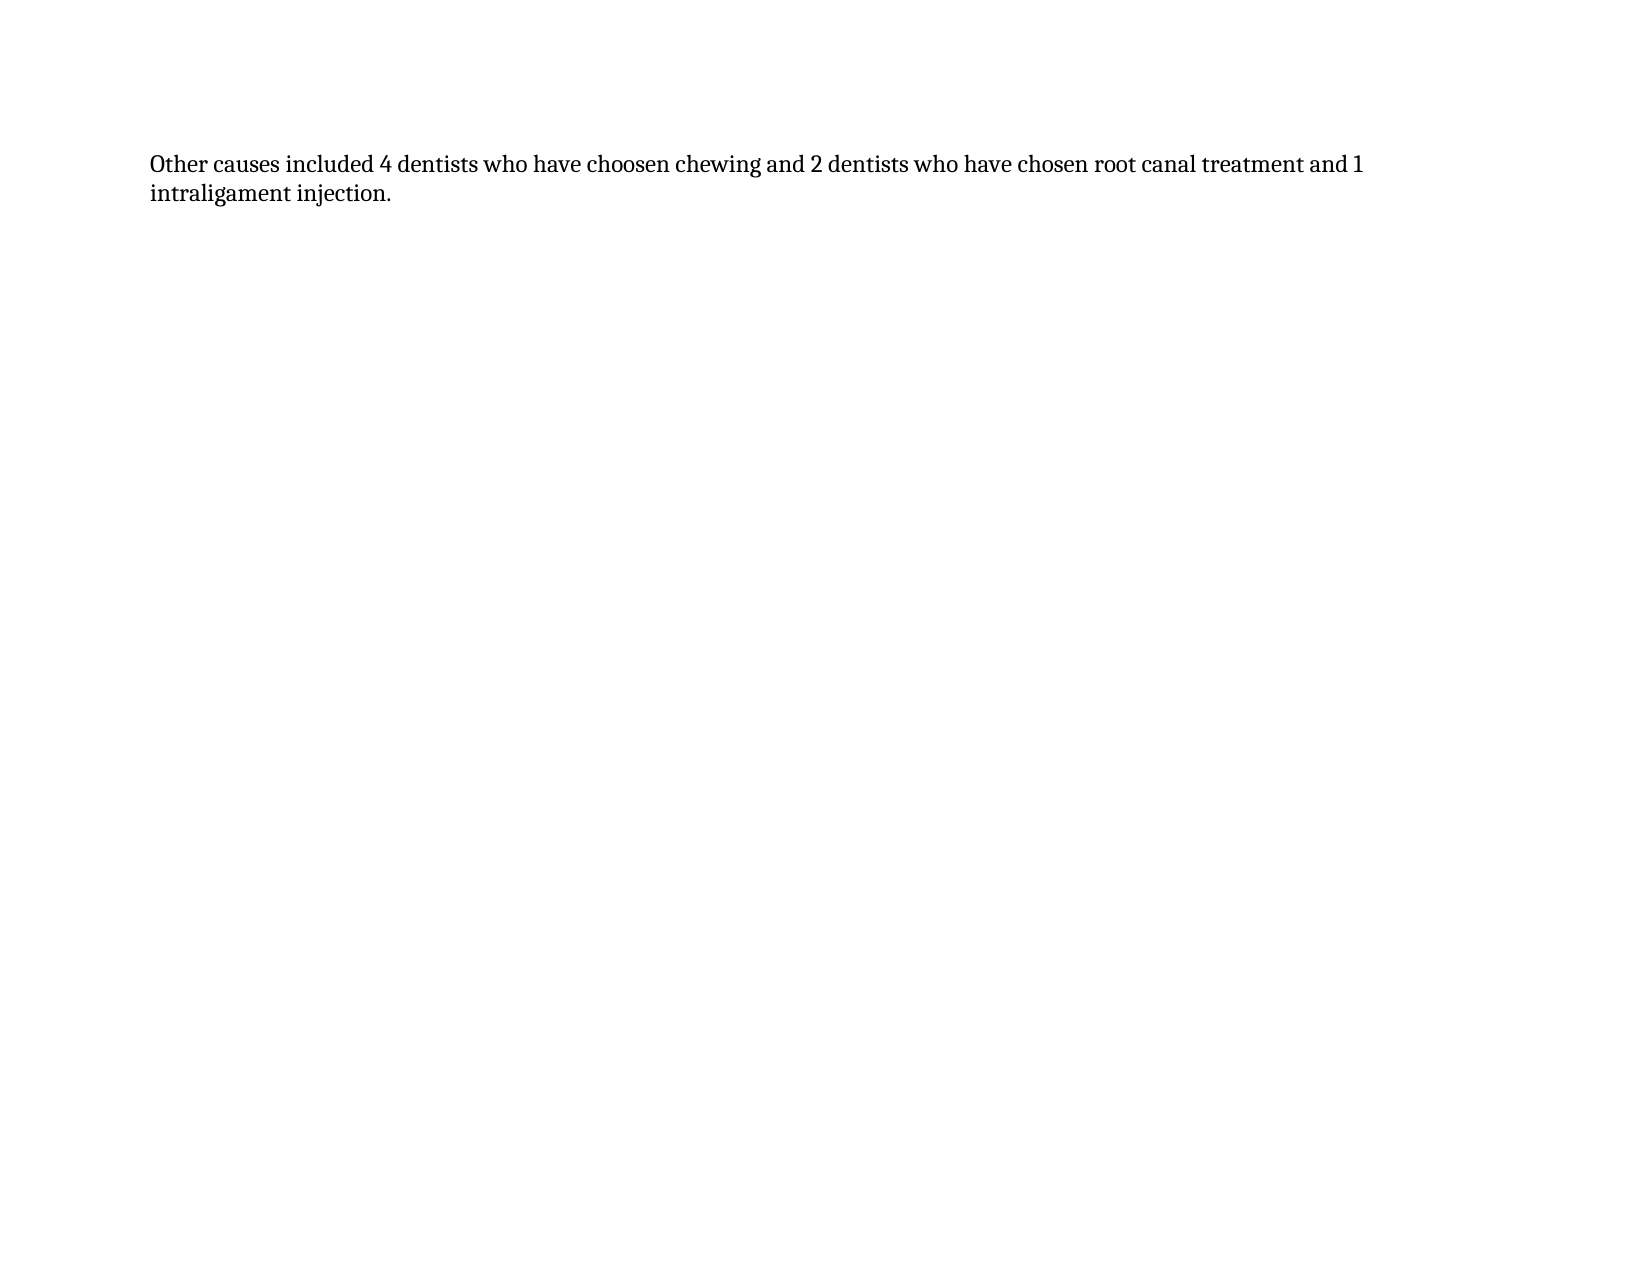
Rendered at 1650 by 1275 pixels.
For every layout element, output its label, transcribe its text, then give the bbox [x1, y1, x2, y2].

text Other causes included 4 dentists who have choosen chewing and 2 dentists who have chosen root canal treatment and 1 intraligament injection. [150, 150, 1500, 207]
